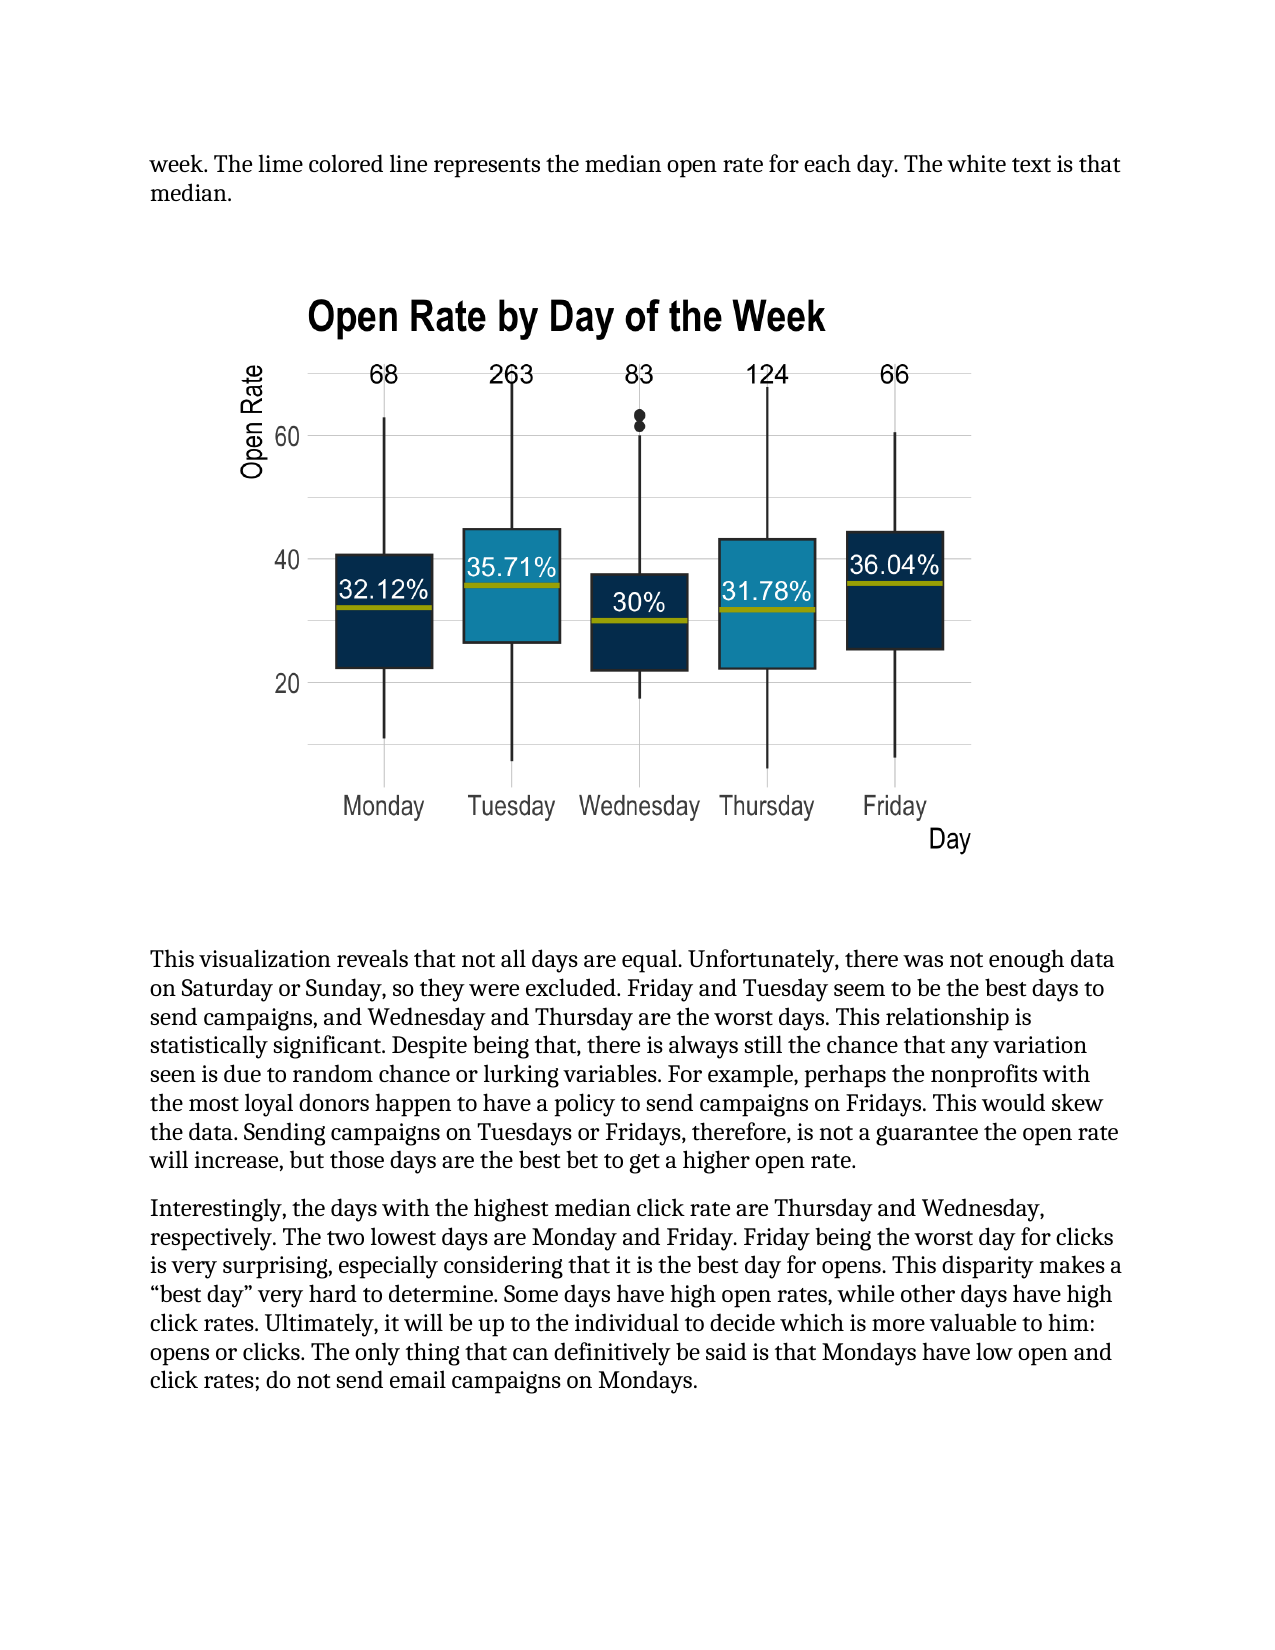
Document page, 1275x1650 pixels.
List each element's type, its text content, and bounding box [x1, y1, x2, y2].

text This visualization reveals that not all days are equal. Unfortunately, there was not enough data on Saturday or Sunday, so they were excluded. Friday and Tuesday seem to be the best days to send campaigns, and Wednesday and Thursday are the worst days. This relationship is statistically significant. Despite being that, there is always still the chance that any variation seen is due to random chance or lurking variables. For example, perhaps the nonprofits with the most loyal donors happen to have a policy to send campaigns on Fridays. This would skew the data. Sending campaigns on Tuesdays or Fridays, therefore, is not a guarantee the open rate will increase, but those days are the best bet to get a higher open rate. [150, 945, 1125, 1175]
text Interestingly, the days with the highest median click rate are Thursday and Wednesday, respectively. The two lowest days are Monday and Friday. Friday being the worst day for clicks is very surprising, especially considering that it is the best day for opens. This disparity makes a “best day” very hard to determine. Some days have high open rates, while other days have high click rates. Ultimately, it will be up to the individual to decide which is more valuable to him: opens or clicks. The only thing that can definitively be said is that Mondays have low open and click rates; do not send email campaigns on Mondays. [150, 1194, 1125, 1395]
picture [168, 226, 1044, 927]
